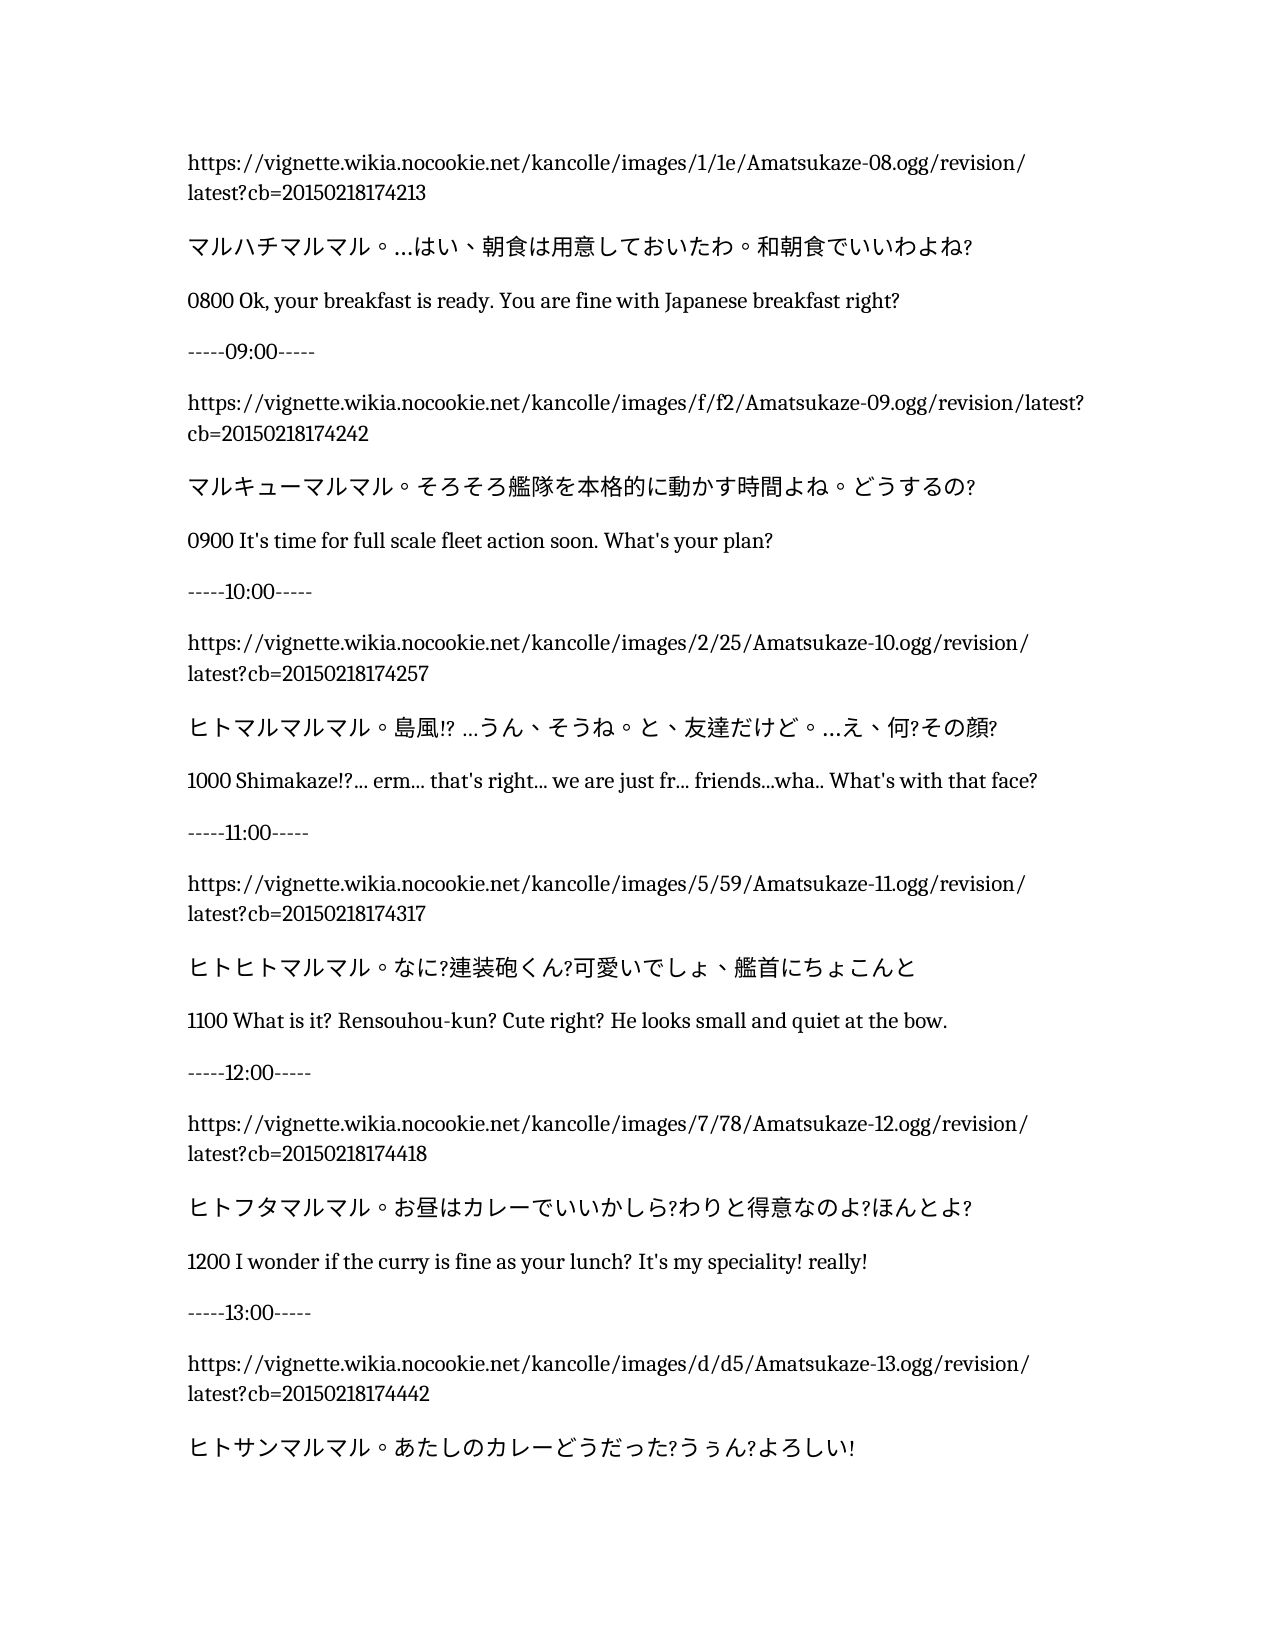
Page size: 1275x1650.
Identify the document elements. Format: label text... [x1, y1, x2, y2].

text マルキューマルマル。そろそろ艦隊を本格的に動かす時間よね。どうするの? [187, 471, 1087, 503]
text -----11:00----- [187, 819, 1087, 846]
text ヒトヒトマルマル。なに?連装砲くん?可愛いでしょ、艦首にちょこんと [187, 952, 1087, 983]
text https://vignette.wikia.nocookie.net/kancolle/images/2/25/Amatsukaze-10.ogg/revision/latest?cb=20150218174257 [187, 630, 1087, 687]
text https://vignette.wikia.nocookie.net/kancolle/images/5/59/Amatsukaze-11.ogg/revision/latest?cb=20150218174317 [187, 870, 1087, 927]
text 1100 What is it? Rensouhou-kun? Cute right? He looks small and quiet at the bow. [187, 1008, 1087, 1035]
text 0900 It's time for full scale fleet action soon. What's your plan? [187, 528, 1087, 554]
text マルハチマルマル。…はい、朝食は用意しておいたわ。和朝食でいいわよね? [187, 231, 1087, 262]
text -----12:00----- [187, 1059, 1087, 1086]
text ヒトサンマルマル。あたしのカレーどうだった?うぅん?よろしい! [187, 1432, 1087, 1463]
text -----10:00----- [187, 579, 1087, 606]
text 1200 I wonder if the curry is fine as your lunch? It's my speciality! really! [187, 1248, 1087, 1275]
text 1000 Shimakaze!?... erm... that's right... we are just fr... friends...wha.. What's with that face? [187, 768, 1087, 794]
text -----09:00----- [187, 339, 1087, 365]
text -----13:00----- [187, 1299, 1087, 1326]
text https://vignette.wikia.nocookie.net/kancolle/images/d/d5/Amatsukaze-13.ogg/revision/latest?cb=20150218174442 [187, 1351, 1087, 1407]
text ヒトフタマルマル。お昼はカレーでいいかしら?わりと得意なのよ?ほんとよ? [187, 1192, 1087, 1223]
text ヒトマルマルマル。島風!? …うん、そうね。と、友達だけど。…え、何?その顔? [187, 711, 1087, 743]
text https://vignette.wikia.nocookie.net/kancolle/images/1/1e/Amatsukaze-08.ogg/revision/latest?cb=20150218174213 [187, 150, 1087, 207]
text https://vignette.wikia.nocookie.net/kancolle/images/7/78/Amatsukaze-12.ogg/revision/latest?cb=20150218174418 [187, 1110, 1087, 1167]
text https://vignette.wikia.nocookie.net/kancolle/images/f/f2/Amatsukaze-09.ogg/revision/latest?cb=20150218174242 [187, 390, 1087, 447]
text 0800 Ok, your breakfast is ready. You are fine with Japanese breakfast right? [187, 288, 1087, 314]
